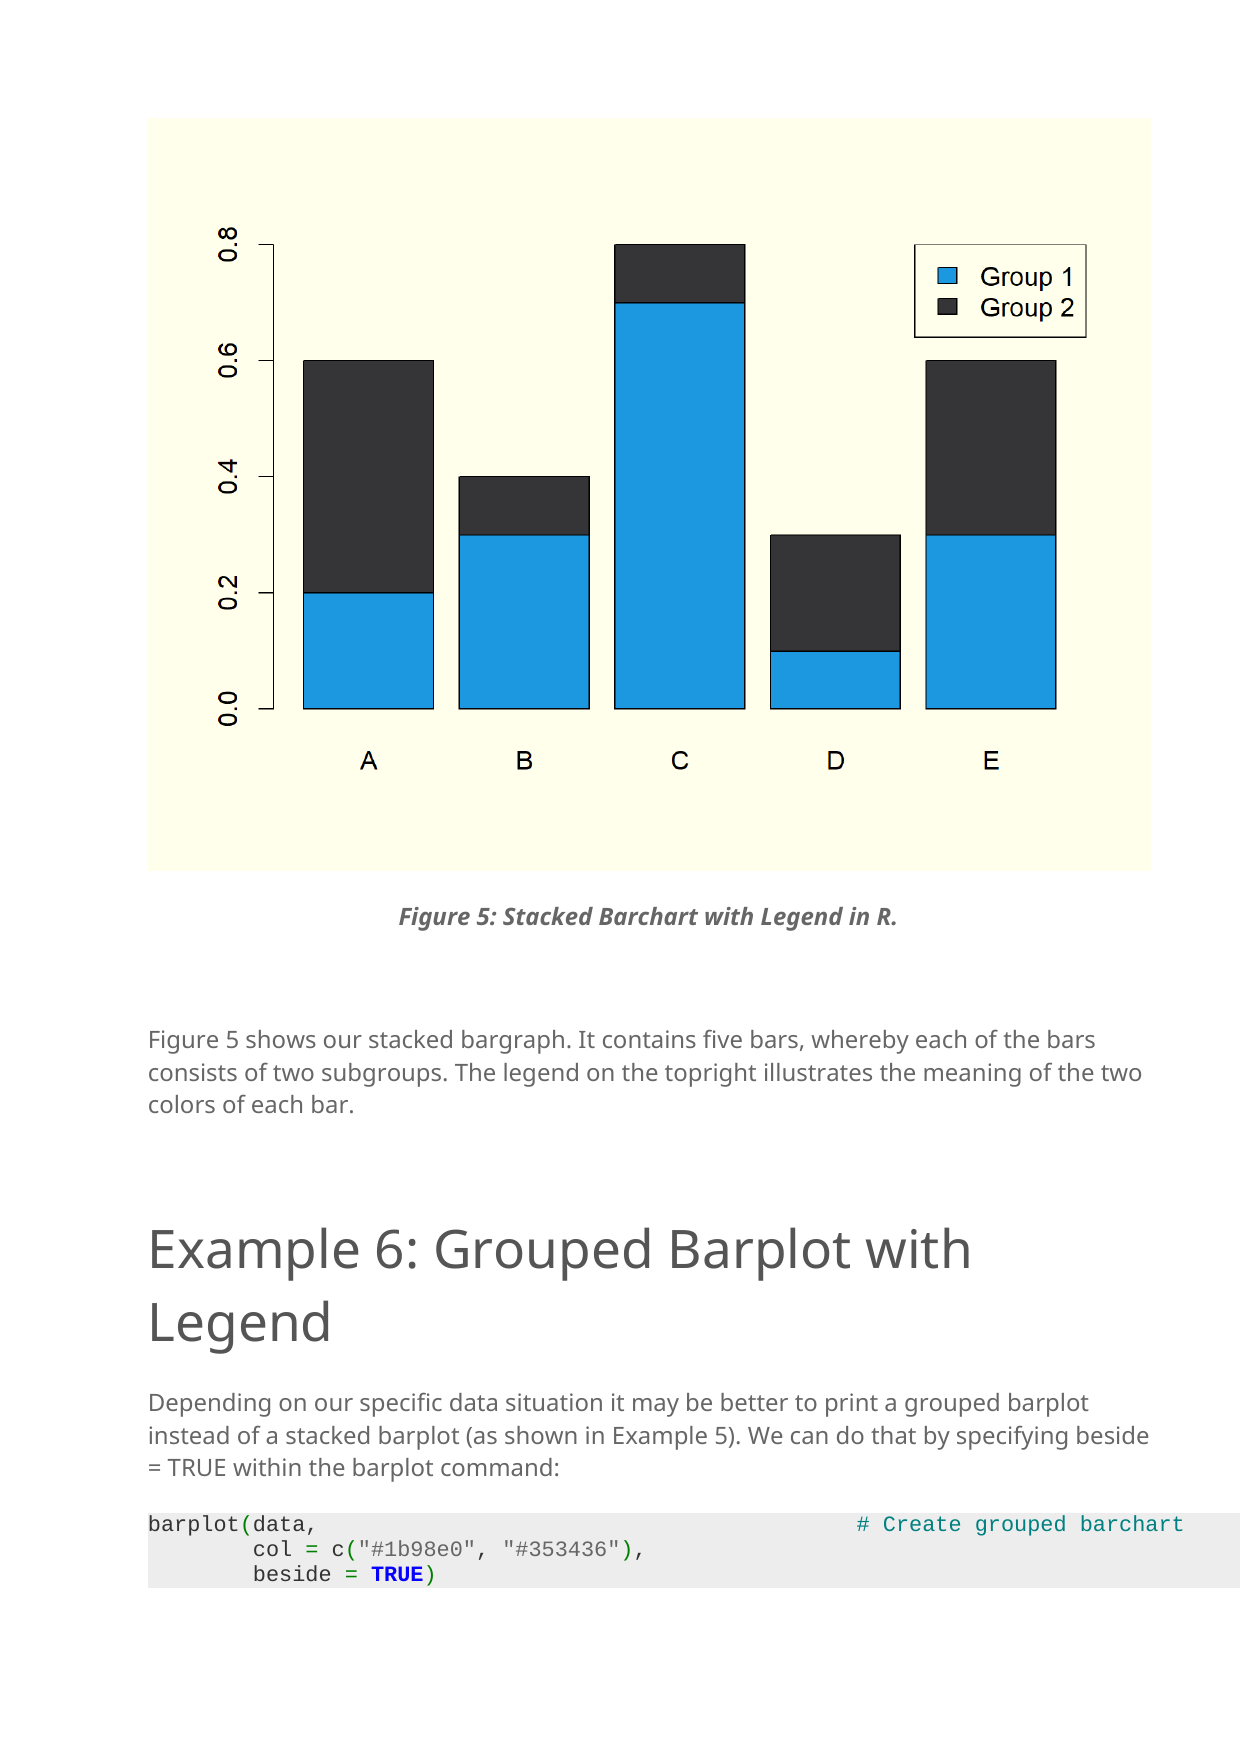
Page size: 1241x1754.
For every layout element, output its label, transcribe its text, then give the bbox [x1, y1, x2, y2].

table_header barplot(data, # Create grouped barchart col = c("#1b98e0", "#353436"), beside = TRUE) [148, 1513, 1240, 1588]
text Figure 5 shows our stacked bargraph. It contains five bars, whereby each of the bars consists of two subgroups. The legend on the topright illustrates the meaning of the two colors of each bar. [148, 1023, 1152, 1121]
picture [147, 118, 1151, 871]
text Figure 5: Stacked Barchart with Legend in R. [148, 899, 1152, 932]
subtitle Example 6: Grouped Barplot with Legend [148, 1212, 1152, 1357]
text Depending on our specific data situation it may be better to print a grouped barplot instead of a stacked barplot (as shown in Example 5). We can do that by specifying beside = TRUE within the barplot command: [148, 1386, 1152, 1484]
